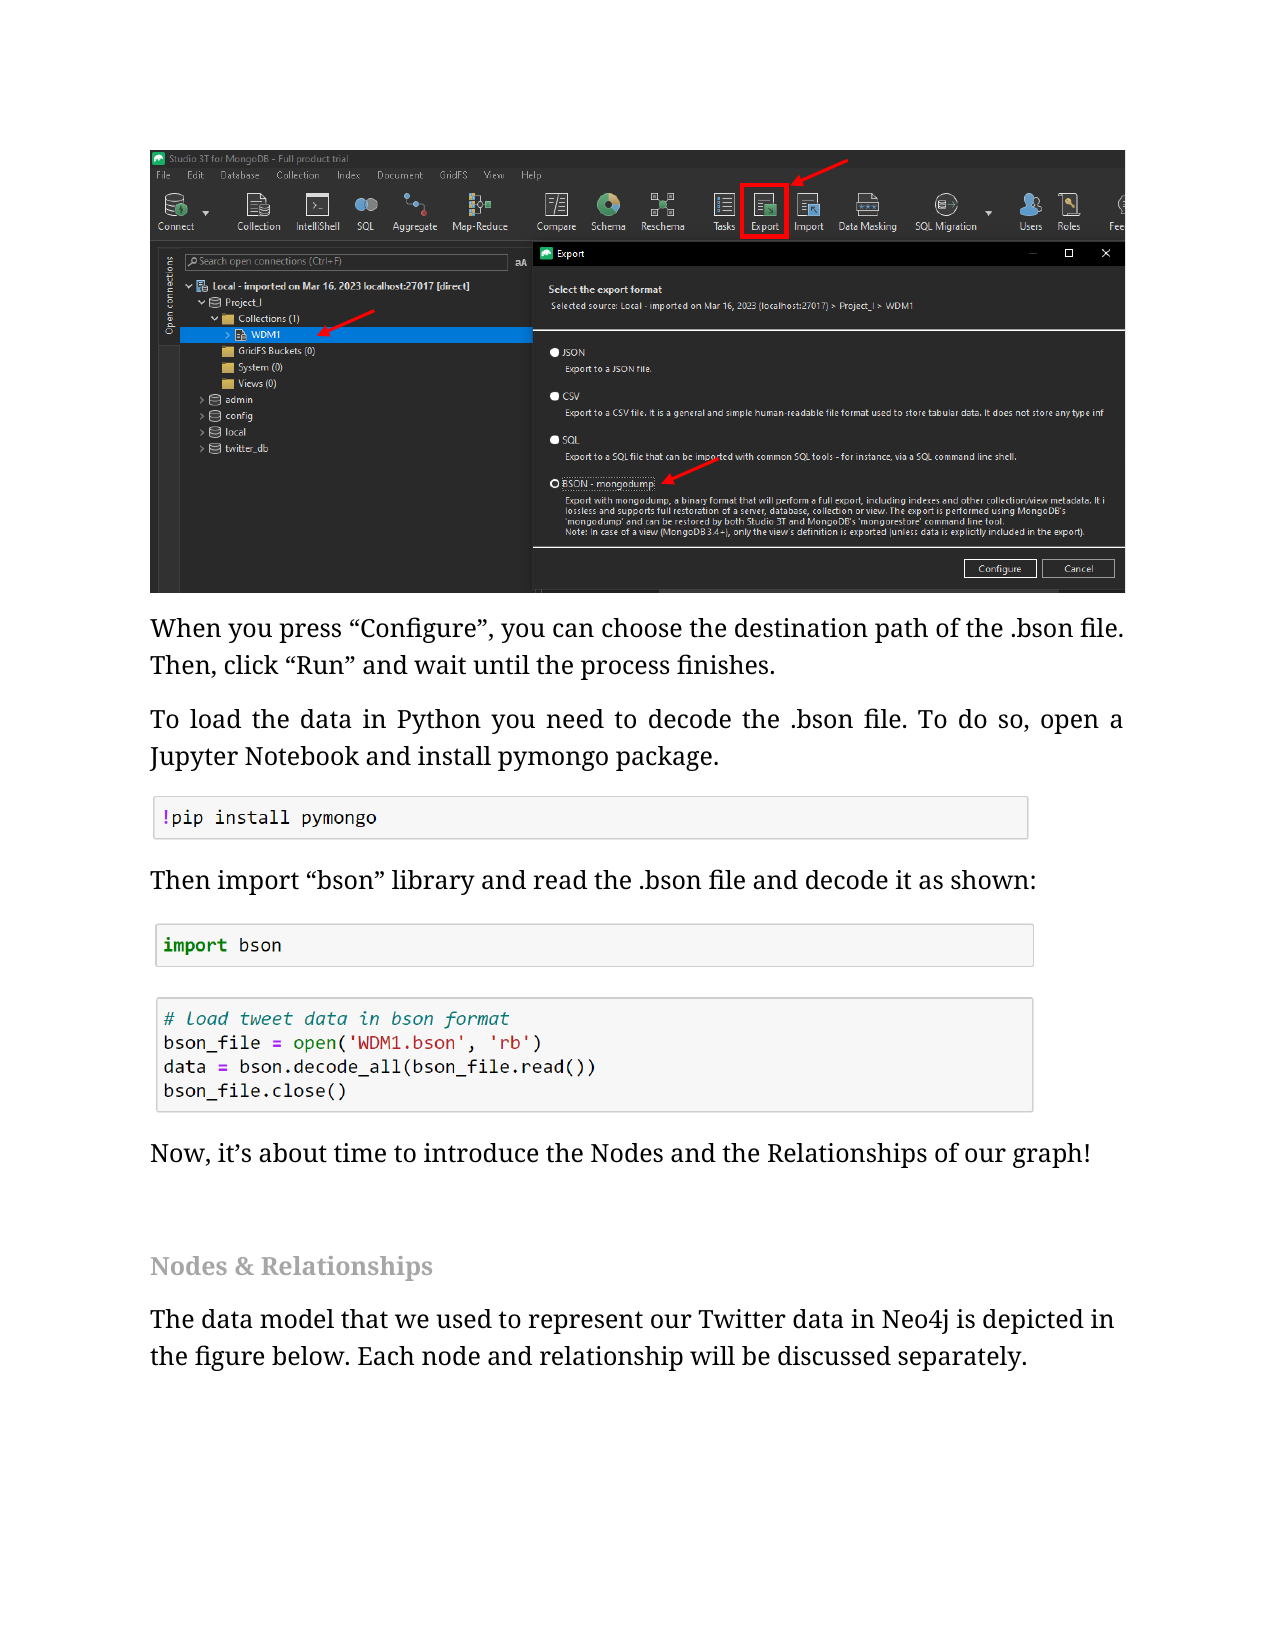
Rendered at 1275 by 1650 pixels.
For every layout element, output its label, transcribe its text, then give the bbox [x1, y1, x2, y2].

text Now, it’s about time to introduce the Nodes and the Relationships of our graph! [150, 1136, 1125, 1170]
text Then import “bson” library and read the .bson file and decode it as shown: [150, 863, 1125, 897]
text To load the data in Python you need to decode the .bson file. To do so, open a Jupyter Notebook and install pymongo package. [150, 701, 1125, 772]
picture [150, 791, 1036, 845]
text When you press “Configure”, you can choose the destination path of the .bson file. Then, click “Run” and wait until the process finishes. [150, 611, 1125, 682]
picture [150, 150, 1125, 593]
picture [150, 992, 1043, 1117]
picture [150, 916, 1043, 974]
text Nodes & Relationships [150, 1248, 1125, 1283]
text The data model that we used to represent our Twitter data in Neo4j is depicted in the figure below. Each node and relationship will be discussed separately. [150, 1302, 1125, 1373]
